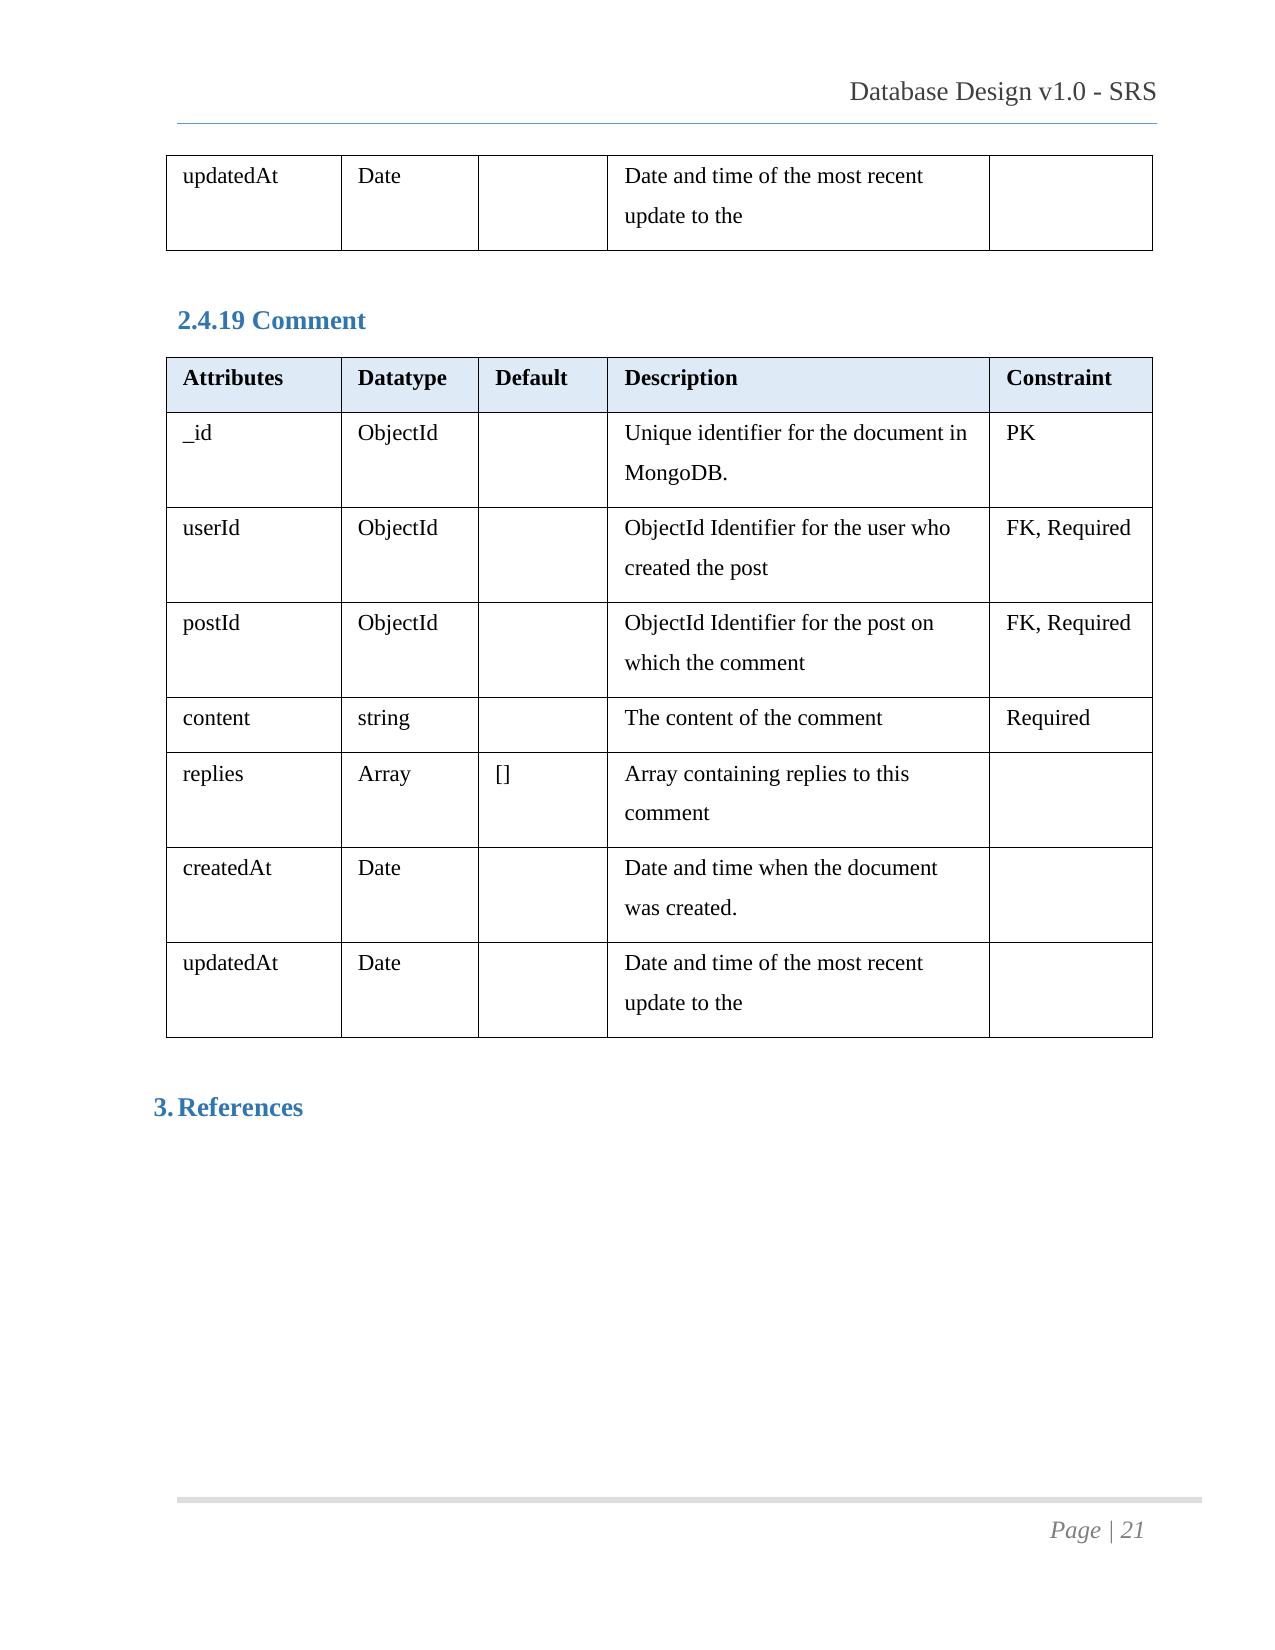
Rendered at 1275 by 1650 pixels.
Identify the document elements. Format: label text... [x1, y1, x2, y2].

table_cell Unique identifier for the document in MongoDB. [608, 413, 989, 507]
table_cell Date [342, 156, 478, 250]
table_cell [479, 508, 607, 602]
table_cell _id [167, 413, 341, 507]
table_cell The content of the comment [608, 698, 989, 752]
table_cell ObjectId [342, 603, 478, 697]
table_cell string [342, 698, 478, 752]
table_header Constraint [990, 358, 1152, 412]
table_cell [479, 156, 607, 250]
table_cell ObjectId [342, 413, 478, 507]
table_header Description [608, 358, 989, 412]
table_cell [479, 413, 607, 507]
table_cell updatedAt [167, 943, 341, 1037]
table_cell updatedAt [167, 156, 341, 250]
table_cell [479, 848, 607, 942]
table_cell Date [342, 943, 478, 1037]
table_cell Date and time of the most recent update to the [608, 943, 989, 1037]
table_cell Date and time when the document was created. [608, 848, 989, 942]
table_cell createdAt [167, 848, 341, 942]
table_cell Date and time of the most recent update to the [608, 156, 989, 250]
table_header Datatype [342, 358, 478, 412]
table_cell [990, 753, 1152, 847]
list References [153, 1091, 1143, 1122]
table_cell ObjectId [342, 508, 478, 602]
table_cell ObjectId Identifier for the user who created the post [608, 508, 989, 602]
list 2.4.19 Comment [177, 304, 1143, 335]
table_cell userId [167, 508, 341, 602]
table_cell [990, 156, 1152, 250]
table_cell FK, Required [990, 603, 1152, 697]
table_cell [479, 943, 607, 1037]
table_cell content [167, 698, 341, 752]
table_cell postId [167, 603, 341, 697]
table_header Attributes [167, 358, 341, 412]
table_cell Required [990, 698, 1152, 752]
table_cell [479, 603, 607, 697]
table_cell Array containing replies to this comment [608, 753, 989, 847]
table_cell PK [990, 413, 1152, 507]
table_cell [990, 943, 1152, 1037]
table_cell FK, Required [990, 508, 1152, 602]
table_header Default [479, 358, 607, 412]
table_cell ObjectId Identifier for the post on which the comment [608, 603, 989, 697]
table_cell [] [479, 753, 607, 847]
table_cell [479, 698, 607, 752]
table_cell Date [342, 848, 478, 942]
table_cell [990, 848, 1152, 942]
table_cell replies [167, 753, 341, 847]
table_cell Array [342, 753, 478, 847]
